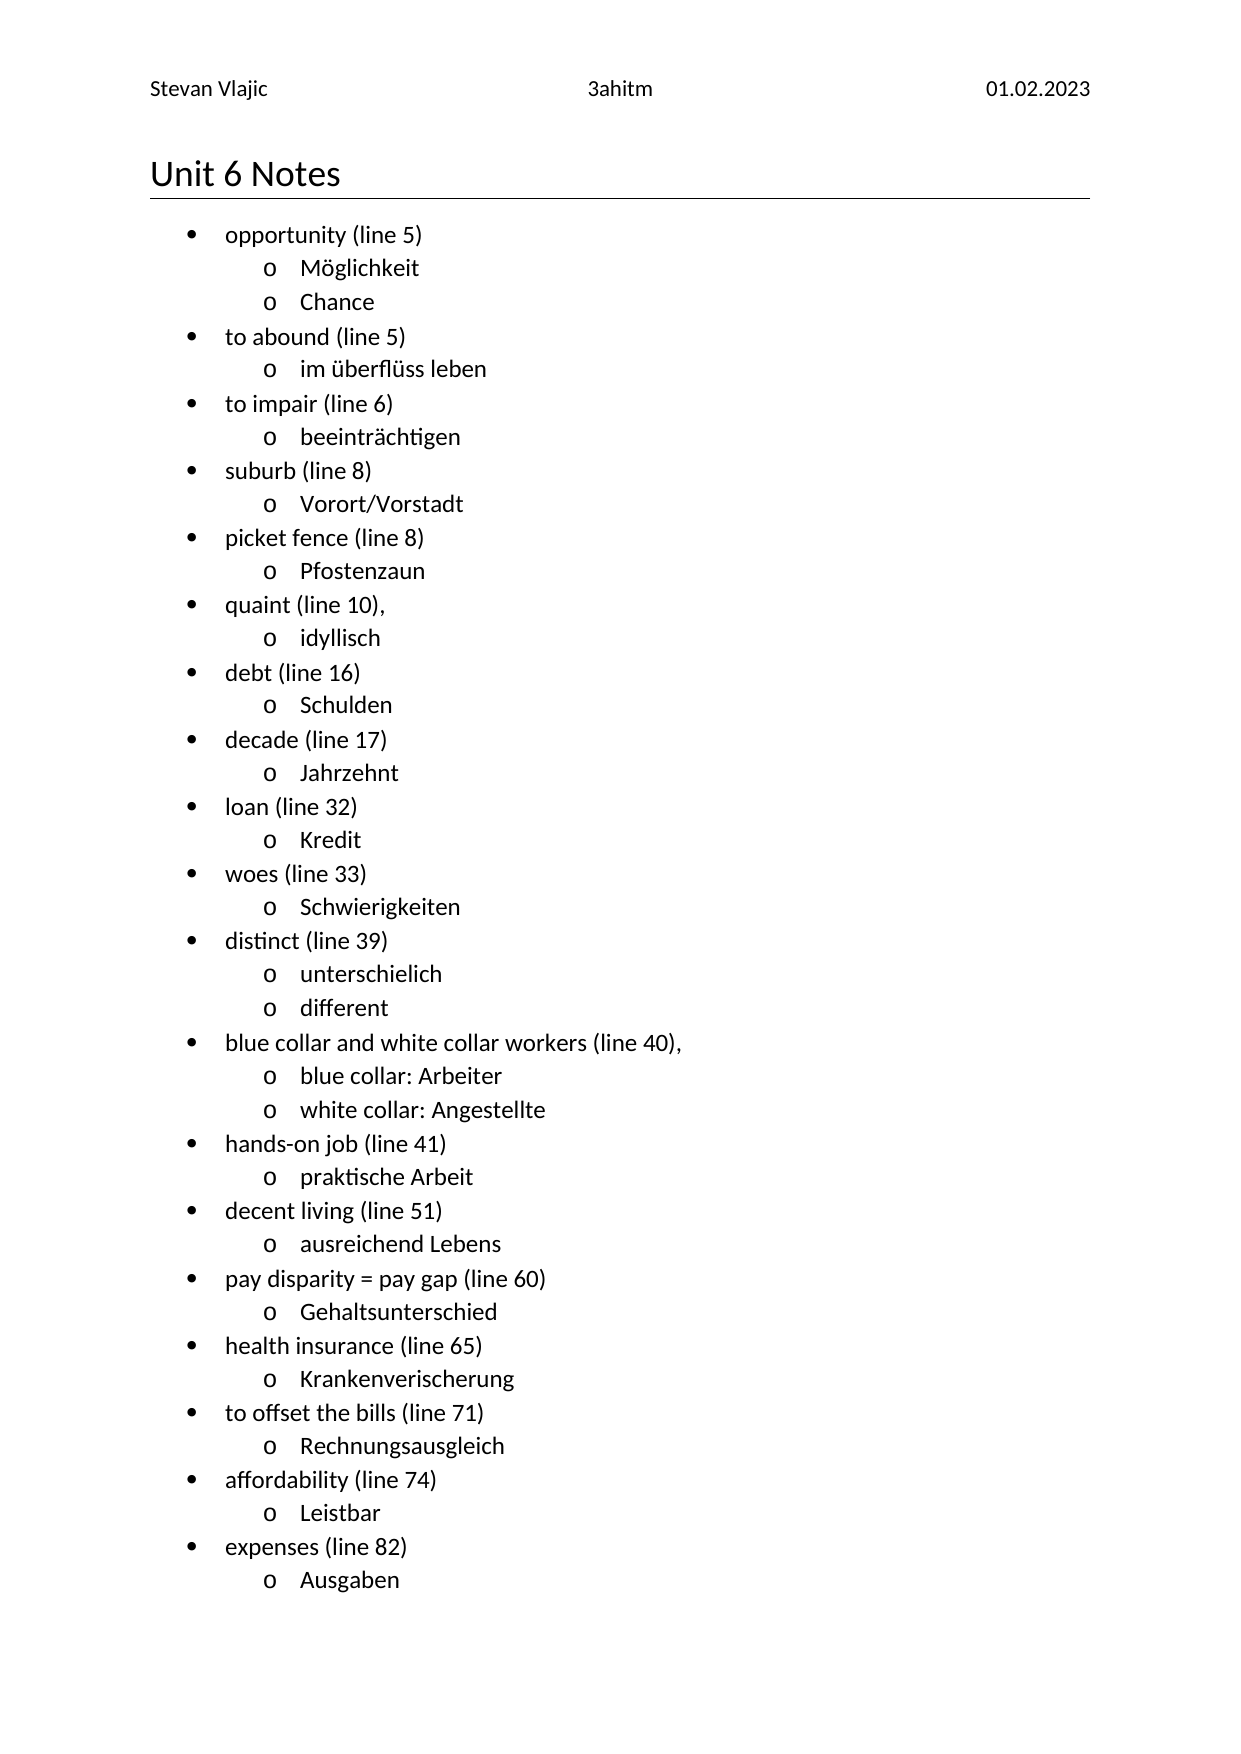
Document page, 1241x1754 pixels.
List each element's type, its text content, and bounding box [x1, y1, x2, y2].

list unterschielich [262, 958, 1090, 990]
list beeinträchtigen [262, 421, 1090, 453]
list affordability (line 74) [187, 1464, 1090, 1495]
list blue collar: Arbeiter [262, 1060, 1090, 1092]
list loan (line 32) [187, 791, 1090, 822]
list praktische Arbeit [262, 1161, 1090, 1193]
list Gehaltsunterschied [262, 1296, 1090, 1327]
list Schulden [262, 689, 1090, 721]
list Pfostenzaun [262, 555, 1090, 587]
list picket fence (line 8) [187, 522, 1090, 553]
list suburb (line 8) [187, 455, 1090, 486]
list debt (line 16) [187, 657, 1090, 687]
list woes (line 33) [187, 858, 1090, 889]
list different [262, 993, 1090, 1024]
list Kredit [262, 824, 1090, 856]
list ausreichend Lebens [262, 1228, 1090, 1260]
list to impair (line 6) [187, 388, 1090, 418]
list pay disparity = pay gap (line 60) [187, 1263, 1090, 1293]
list Schwierigkeiten [262, 891, 1090, 923]
list Vorort/Vorstadt [262, 488, 1090, 520]
list distinct (line 39) [187, 925, 1090, 956]
list im überflüss leben [262, 354, 1090, 385]
list hands-on job (line 41) [187, 1128, 1090, 1159]
list opportunity (line 5) [187, 219, 1090, 250]
list Leistbar [262, 1497, 1090, 1529]
list Chance [262, 286, 1090, 318]
list decade (line 17) [187, 724, 1090, 754]
list to abound (line 5) [187, 321, 1090, 351]
list Ausgaben [262, 1564, 1090, 1596]
list idyllisch [262, 622, 1090, 654]
list white collar: Angestellte [262, 1094, 1090, 1126]
list expenses (line 82) [187, 1531, 1090, 1562]
list decent living (line 51) [187, 1196, 1090, 1226]
list Krankenverischerung [262, 1363, 1090, 1394]
list to offset the bills (line 71) [187, 1397, 1090, 1428]
list Jahrzehnt [262, 757, 1090, 788]
list Möglichkeit [262, 252, 1090, 284]
list blue collar and white collar workers (line 40), [187, 1027, 1090, 1057]
list Rechnungsausgleich [262, 1430, 1090, 1462]
text Unit 6 Notes [150, 150, 1090, 198]
list quaint (line 10), [187, 589, 1090, 620]
list health insurance (line 65) [187, 1330, 1090, 1360]
